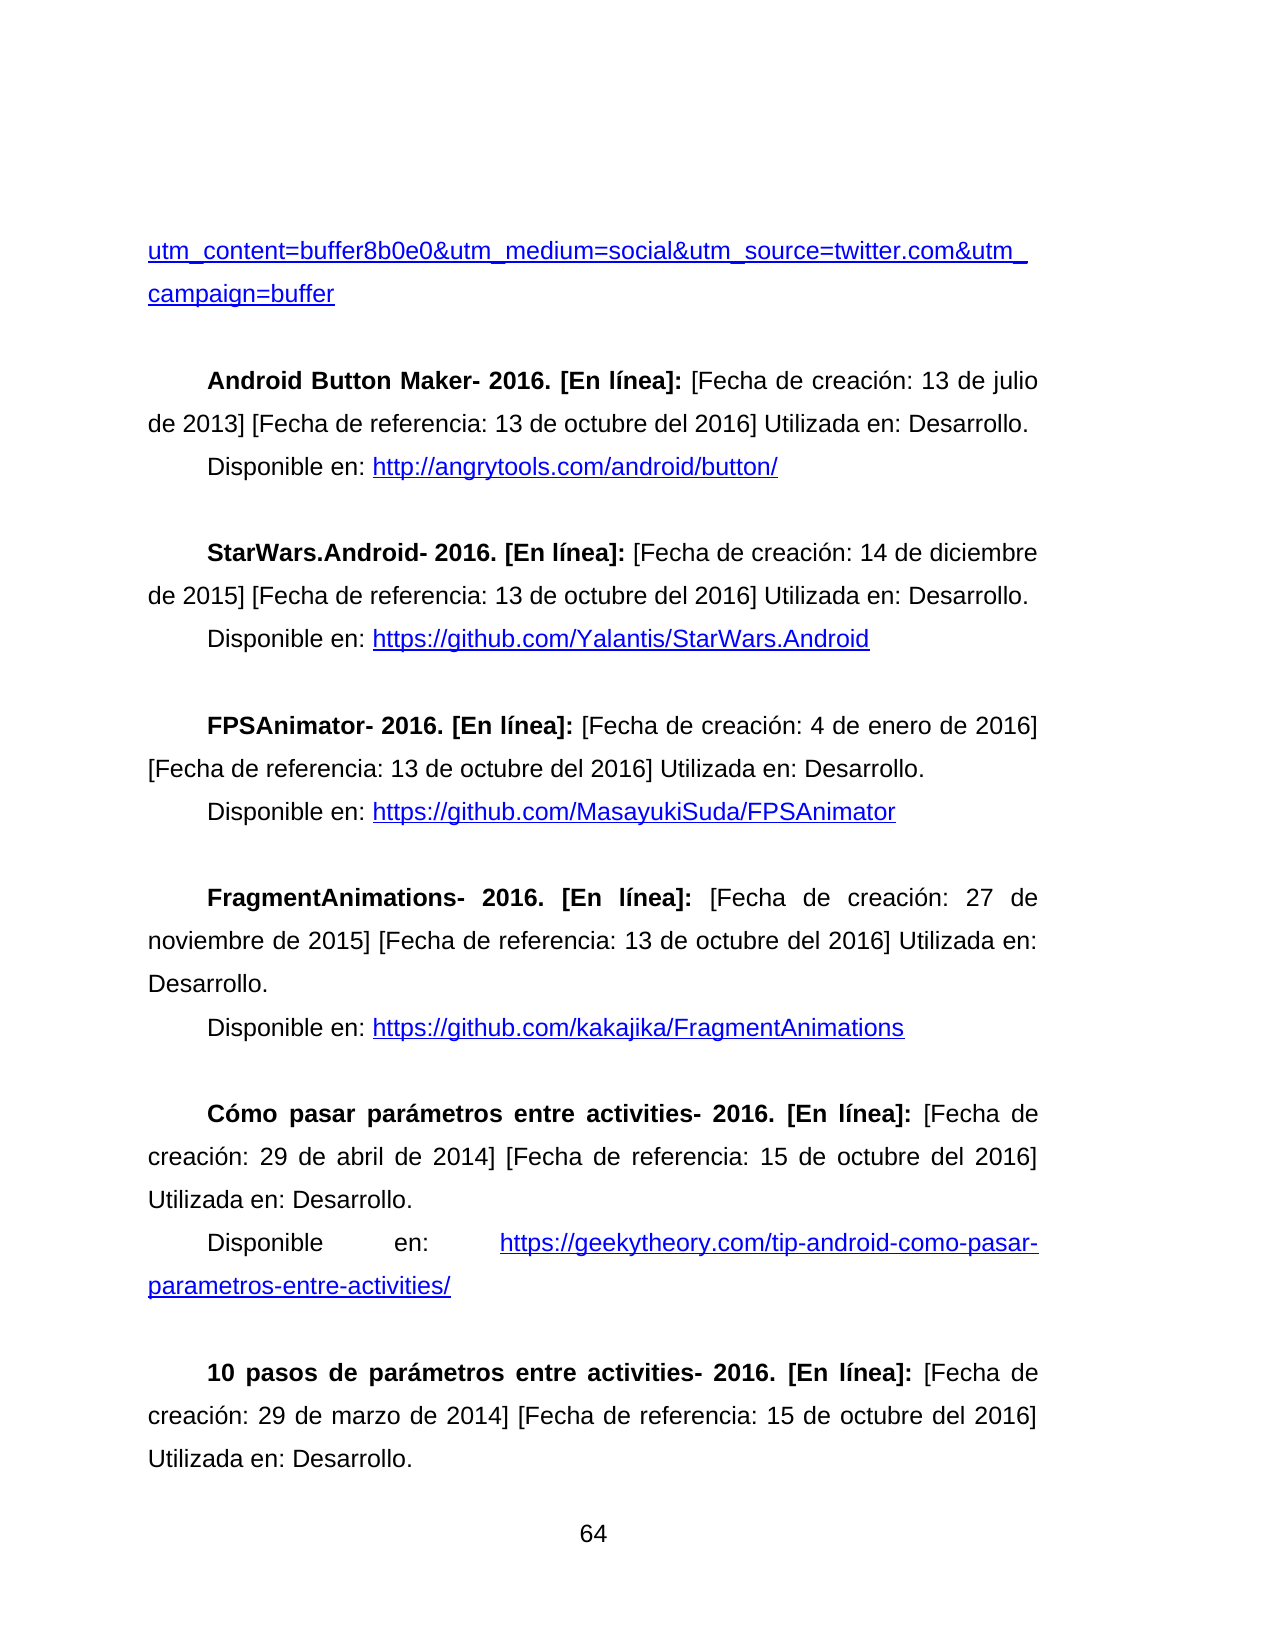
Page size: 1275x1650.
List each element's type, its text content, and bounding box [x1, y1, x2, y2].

text FragmentAnimations- 2016. [En línea]: [Fecha de creación: 27 de noviembre de 2015] [Fecha de referencia: 13 de octubre del 2016] Utilizada en: Desarrollo. [148, 883, 1039, 998]
text FPSAnimator- 2016. [En línea]: [Fecha de creación: 4 de enero de 2016] [Fecha de referencia: 13 de octubre del 2016] Utilizada en: Desarrollo. [148, 711, 1039, 782]
text 10 pasos de parámetros entre activities- 2016. [En línea]: [Fecha de creación: 29 de marzo de 2014] [Fecha de referencia: 15 de octubre del 2016] Utilizada en: Desarrollo. [148, 1357, 1039, 1472]
text Disponible en: https://geekytheory.com/tip-android-como-pasar-parametros-entre-activities/ [148, 1228, 1039, 1300]
text Android Button Maker- 2016. [En línea]: [Fecha de creación: 13 de julio de 2013] [Fecha de referencia: 13 de octubre del 2016] Utilizada en: Desarrollo. [148, 366, 1039, 437]
text Cómo pasar parámetros entre activities- 2016. [En línea]: [Fecha de creación: 29 de abril de 2014] [Fecha de referencia: 15 de octubre del 2016] Utilizada en: Desarrollo. [148, 1099, 1039, 1214]
text Disponible en: https://github.com/kakajika/FragmentAnimations [148, 1012, 1039, 1041]
text Disponible en: https://github.com/Yalantis/StarWars.Android [148, 624, 1039, 653]
text Disponible en: http://angrytools.com/android/button/ [148, 452, 1039, 481]
text Disponible en: https://github.com/MasayukiSuda/FPSAnimator [148, 797, 1039, 826]
text StarWars.Android- 2016. [En línea]: [Fecha de creación: 14 de diciembre de 2015] [Fecha de referencia: 13 de octubre del 2016] Utilizada en: Desarrollo. [148, 538, 1039, 610]
